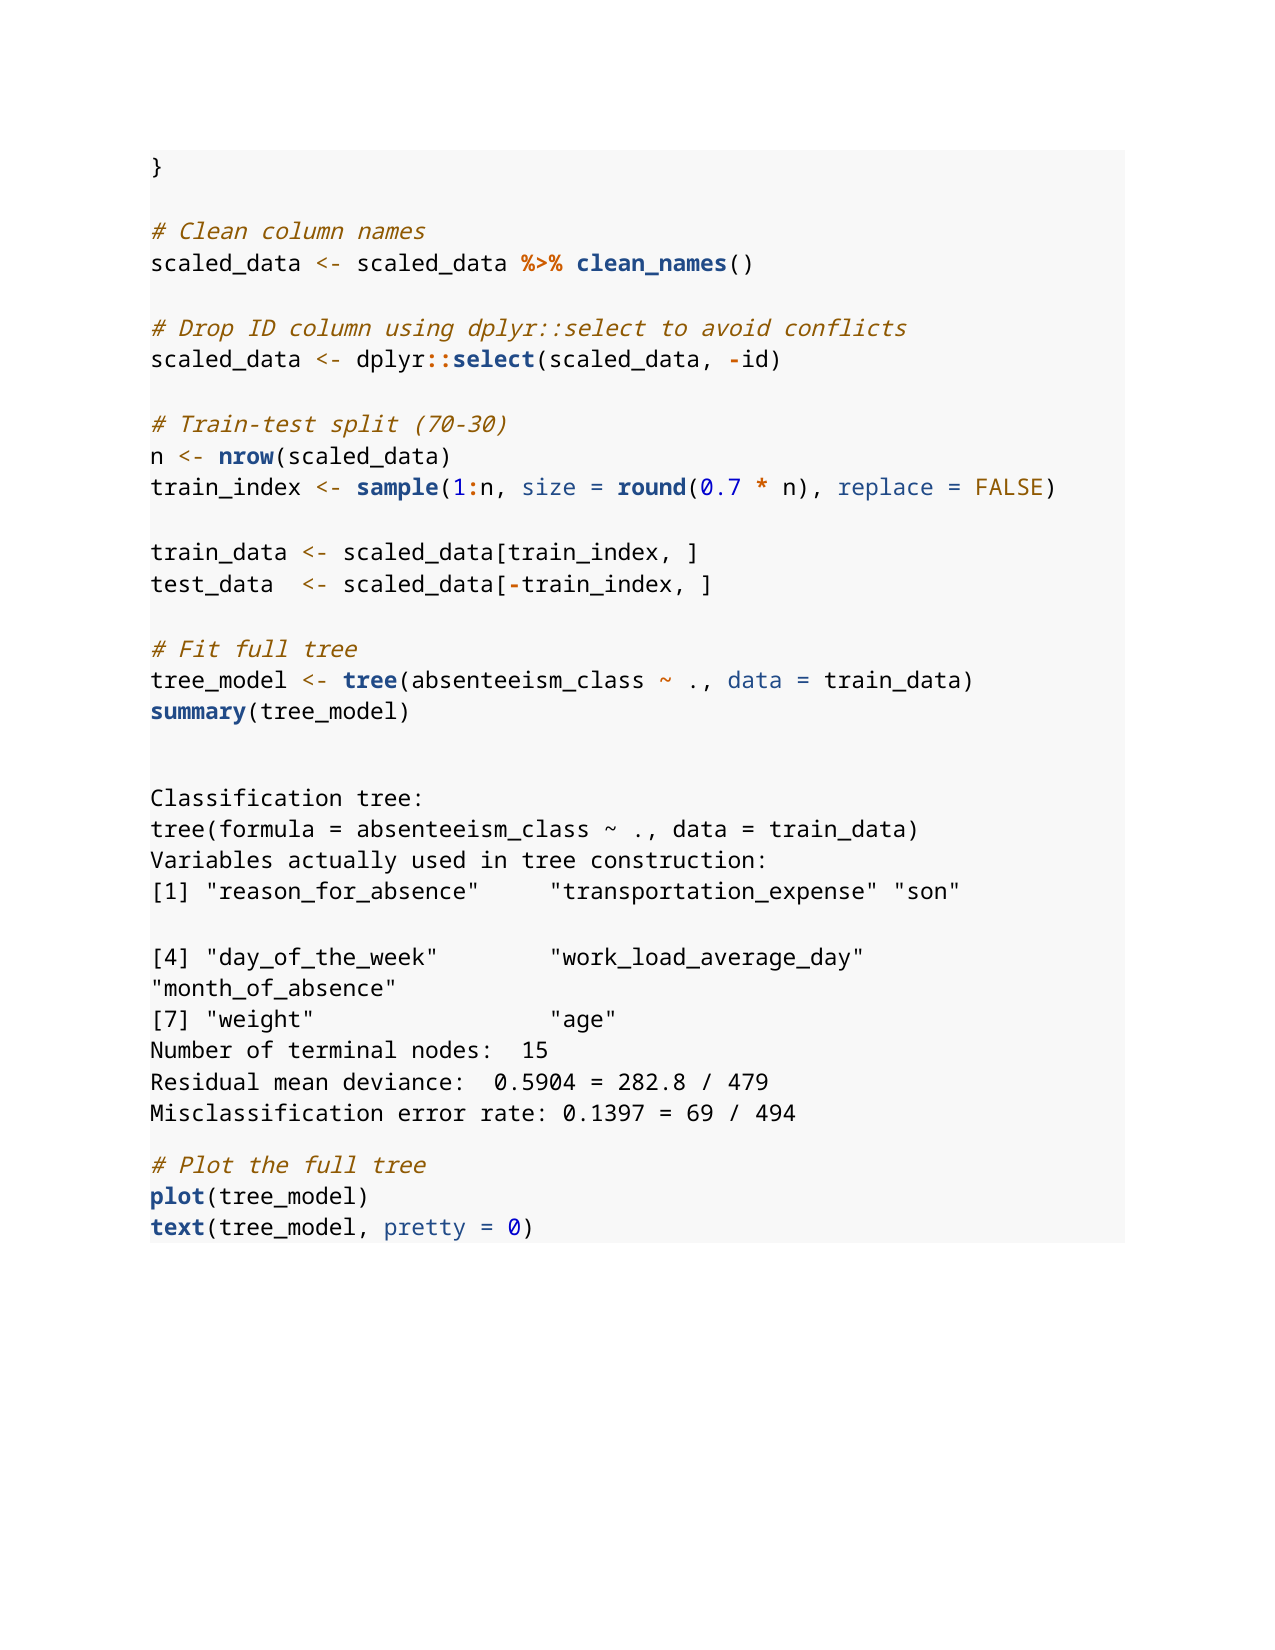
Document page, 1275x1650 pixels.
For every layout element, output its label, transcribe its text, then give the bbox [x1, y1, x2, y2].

text Classification tree: tree(formula = absenteeism_class ~ ., data = train_data) Variables actually used in tree construction: [1] "reason_for_absence" "transportation_expense" "son" [4] "day_of_the_week" "work_load_average_day" "month_of_absence" [7] "weight" "age" Number of terminal nodes: 15 Residual mean deviance: 0.5904 = 282.8 / 479 Misclassification error rate: 0.1397 = 69 / 494 [150, 747, 1125, 1128]
text # Plot the full tree plot(tree_model) text(tree_model, pretty = 0) [370, 1149, 1125, 1243]
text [150, 150, 1125, 727]
